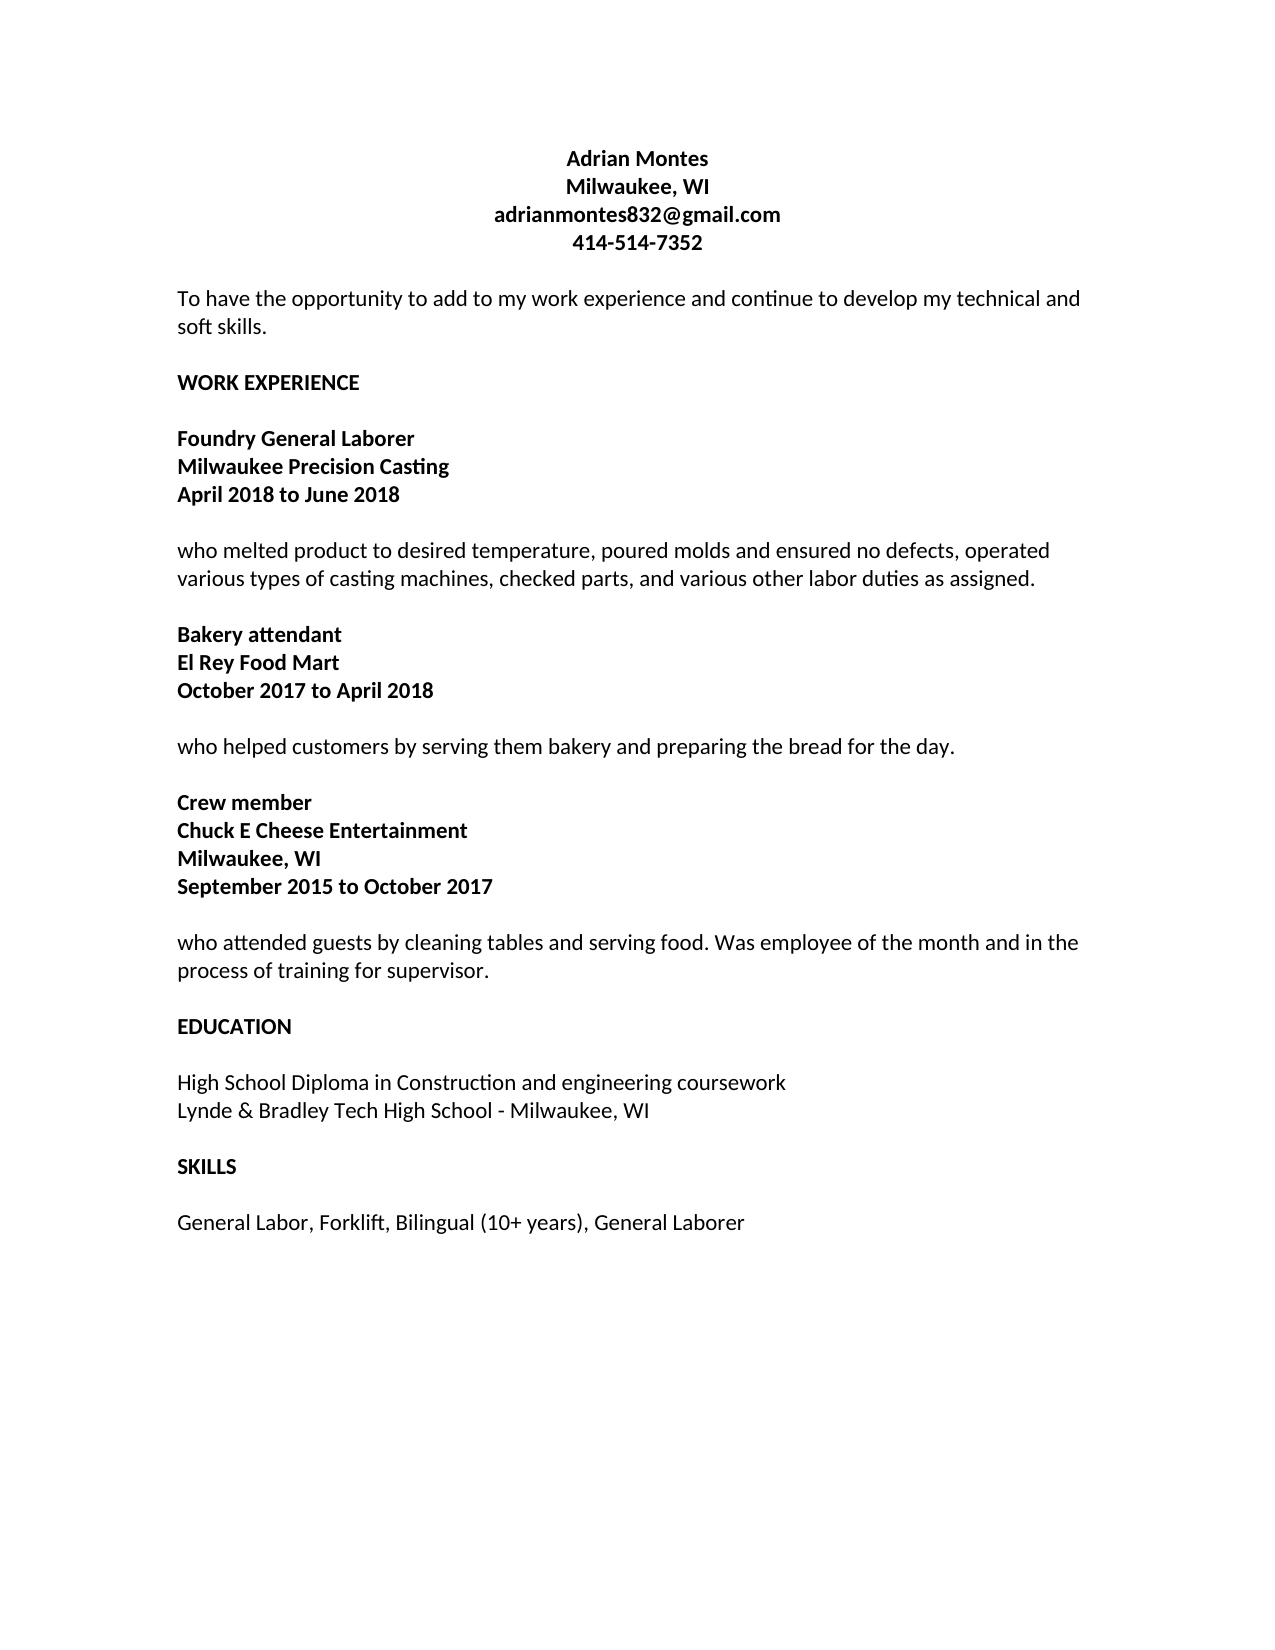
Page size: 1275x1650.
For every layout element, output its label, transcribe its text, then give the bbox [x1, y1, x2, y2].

text WORK EXPERIENCE [177, 368, 1098, 396]
text SKILLS [177, 1152, 1098, 1181]
text To have the opportunity to add to my work experience and continue to develop my technical and soft skills. [177, 284, 1098, 340]
text EDUCATION [177, 1012, 1098, 1040]
text October 2017 to April 2018 [177, 676, 1098, 704]
text September 2015 to October 2017 [177, 872, 1098, 900]
text who helped customers by serving them bakery and preparing the bread for the day. [177, 732, 1098, 760]
text Milwaukee, WI [177, 172, 1098, 200]
text 414-514-7352 [177, 228, 1098, 256]
text April 2018 to June 2018 [177, 480, 1098, 508]
text Lynde & Bradley Tech High School - Milwaukee, WI [177, 1096, 1098, 1124]
text General Labor, Forklift, Bilingual (10+ years), General Laborer [177, 1208, 1098, 1237]
text Bakery attendant [177, 620, 1098, 648]
text Crew member [177, 788, 1098, 816]
text Foundry General Laborer [177, 424, 1098, 452]
text Milwaukee, WI [177, 844, 1098, 872]
text who melted product to desired temperature, poured molds and ensured no defects, operated various types of casting machines, checked parts, and various other labor duties as assigned. [177, 536, 1098, 592]
text Adrian Montes [177, 144, 1098, 172]
text who attended guests by cleaning tables and serving food. Was employee of the month and in the process of training for supervisor. [177, 928, 1098, 984]
text adrianmontes832@gmail.com [177, 200, 1098, 228]
text High School Diploma in Construction and engineering coursework [177, 1068, 1098, 1096]
text Chuck E Cheese Entertainment [177, 816, 1098, 844]
text Milwaukee Precision Casting [177, 452, 1098, 480]
text El Rey Food Mart [177, 648, 1098, 676]
